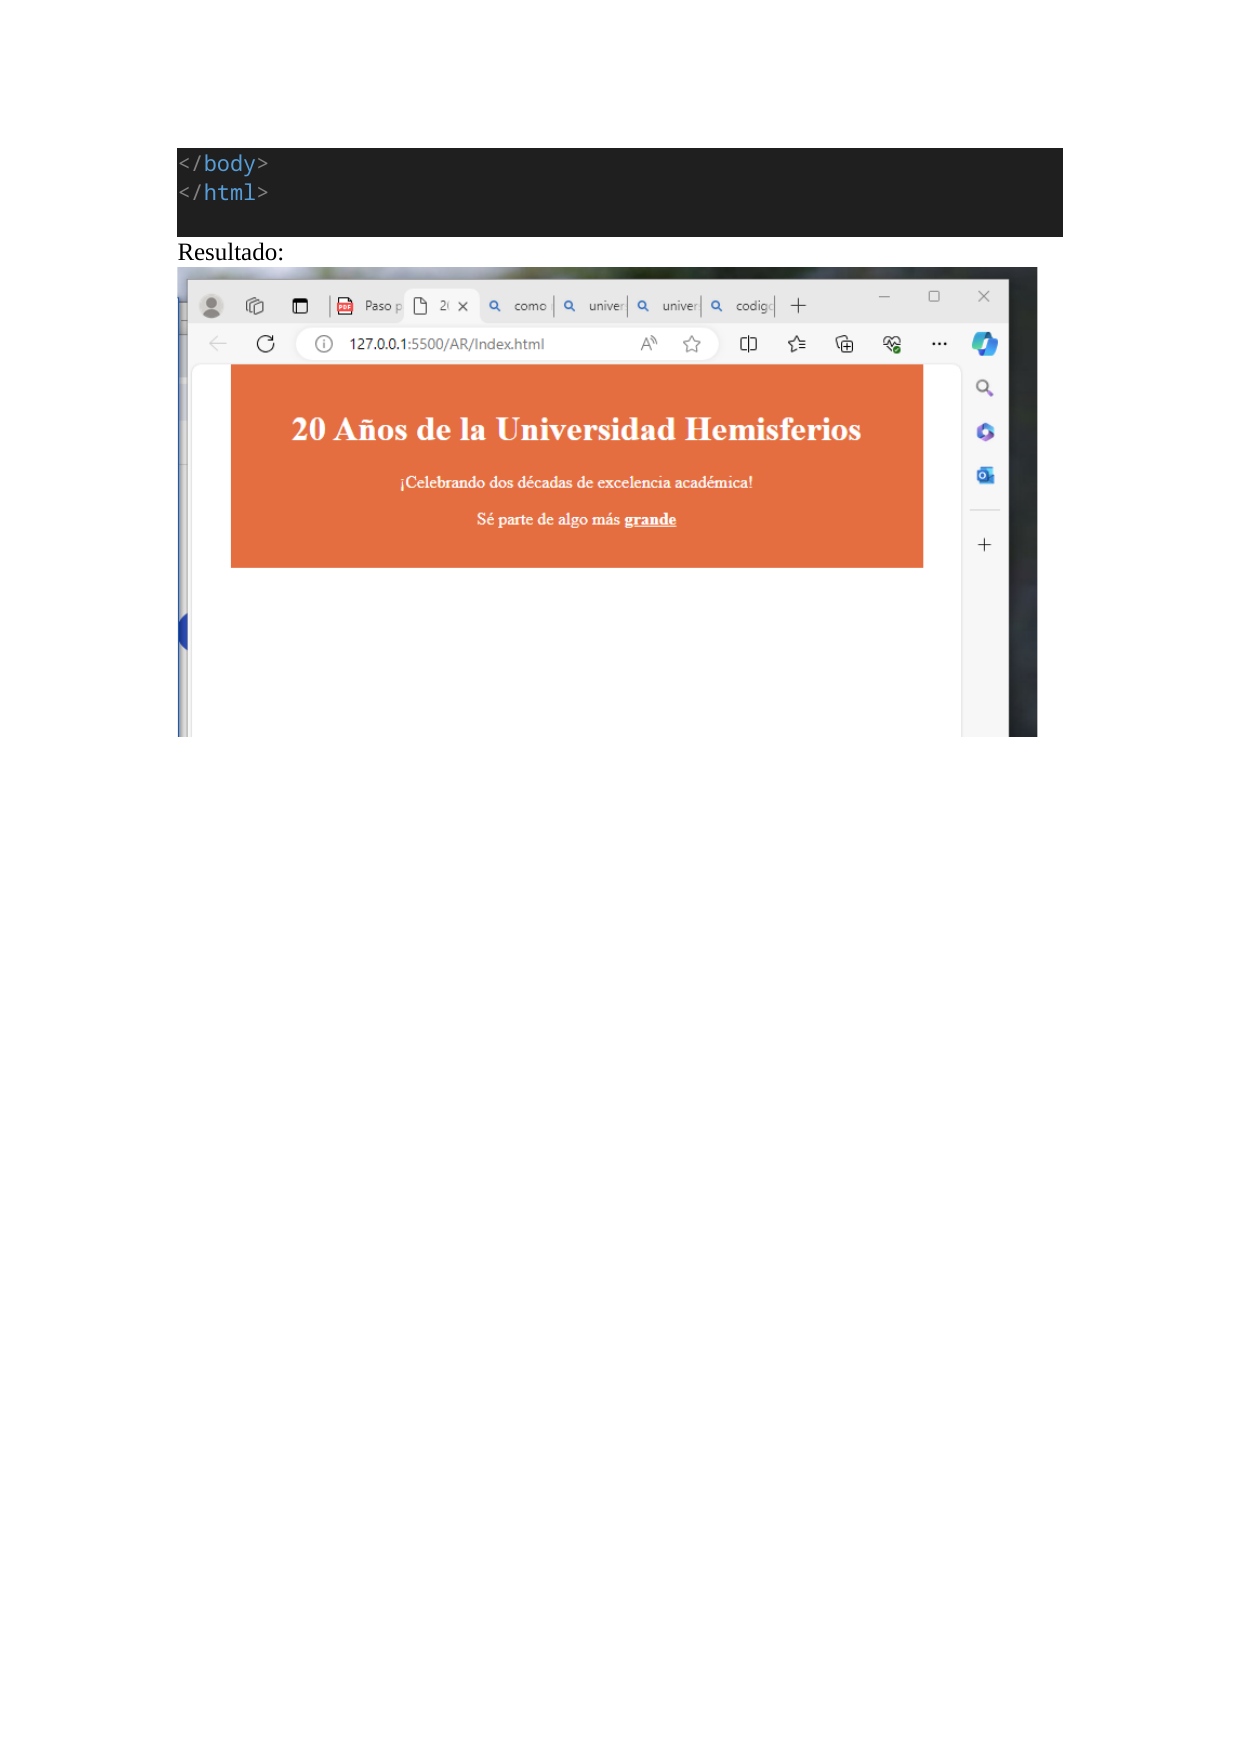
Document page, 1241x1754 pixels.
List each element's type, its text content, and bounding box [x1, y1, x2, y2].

picture [177, 267, 1038, 737]
text </html> [177, 177, 1063, 207]
text </body> [177, 148, 1063, 177]
